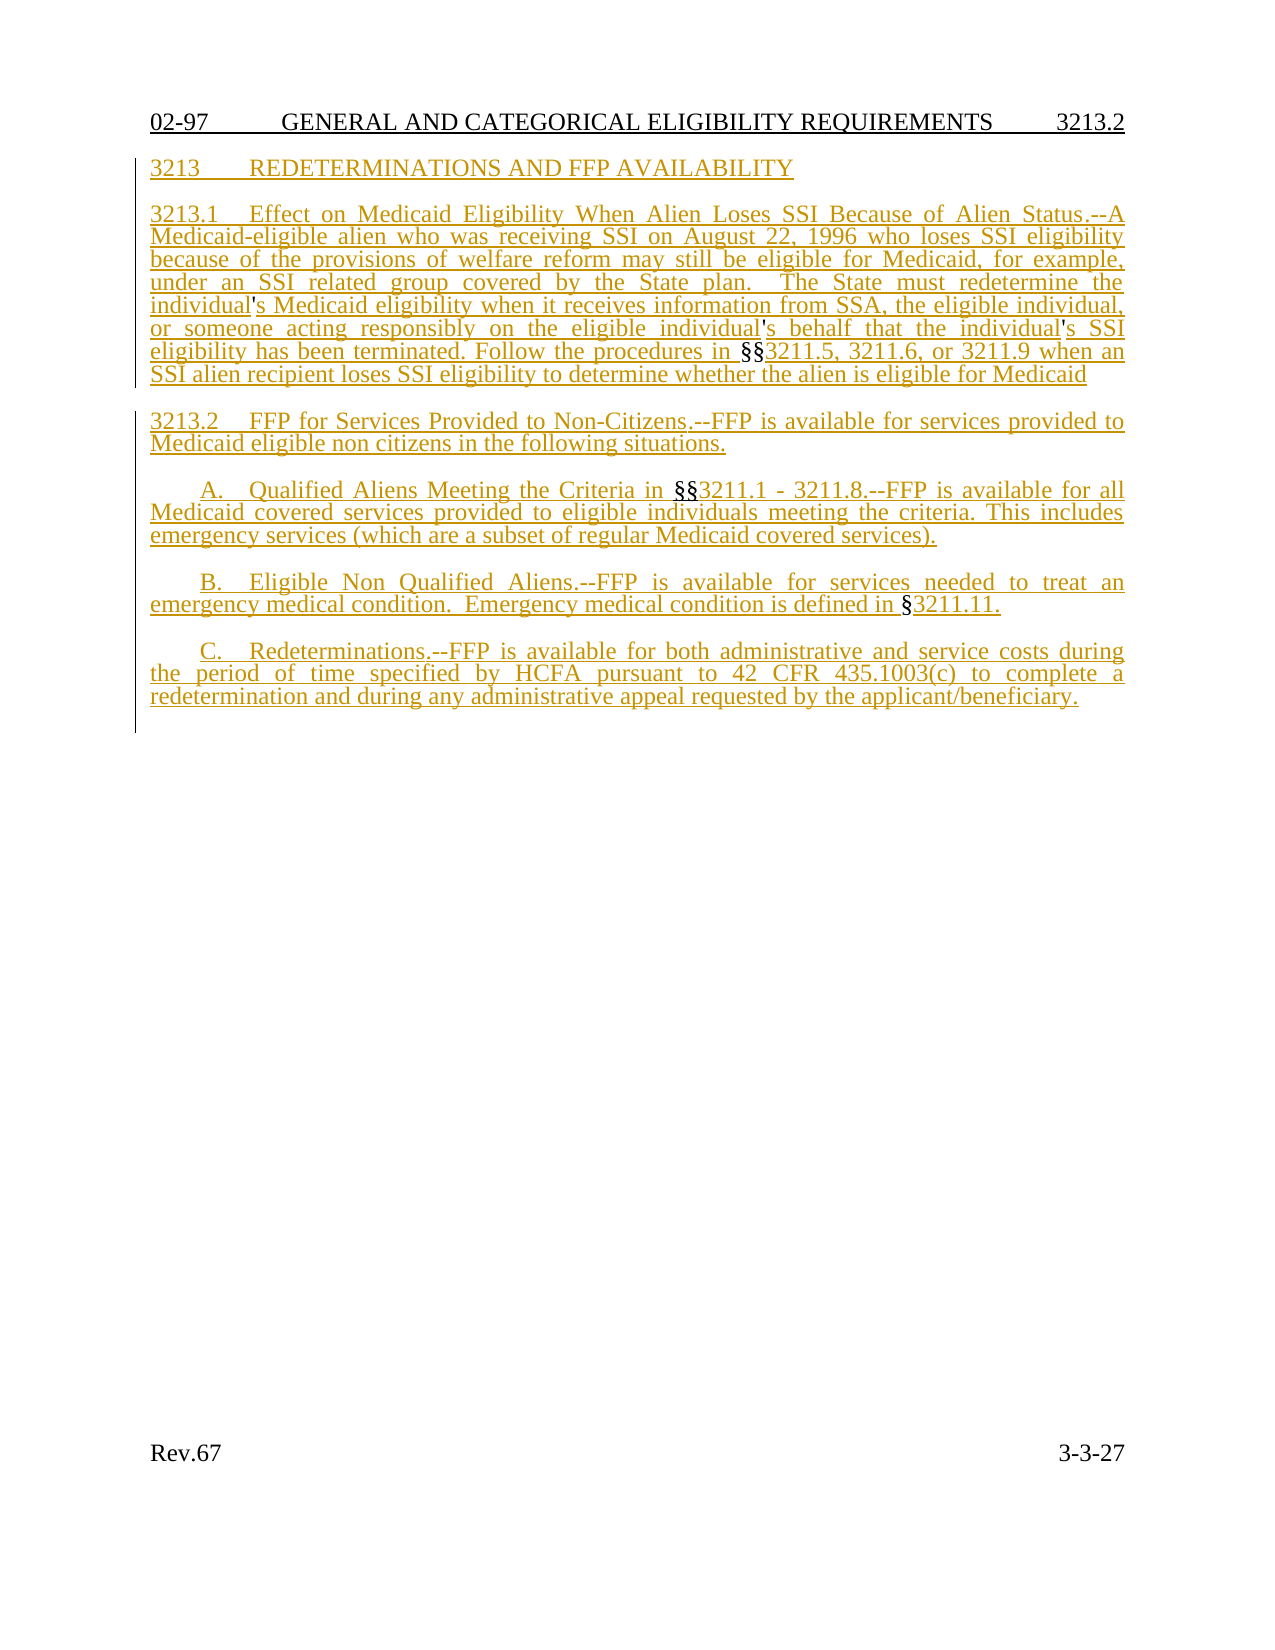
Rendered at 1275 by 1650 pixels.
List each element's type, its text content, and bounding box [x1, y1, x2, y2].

text '''§§ [150, 248, 1125, 269]
text 02-97 GENERAL AND CATEGORICAL ELIGIBILITY REQUIREMENTS 3213.2 [150, 112, 1125, 132]
text Rev.67 3-3-27 [150, 1443, 1125, 1466]
text '''§§ [150, 271, 1125, 388]
text '''§§ [150, 204, 1125, 224]
text '''§§ [150, 226, 1125, 246]
text § [150, 572, 1125, 618]
text §§ [150, 480, 1125, 549]
